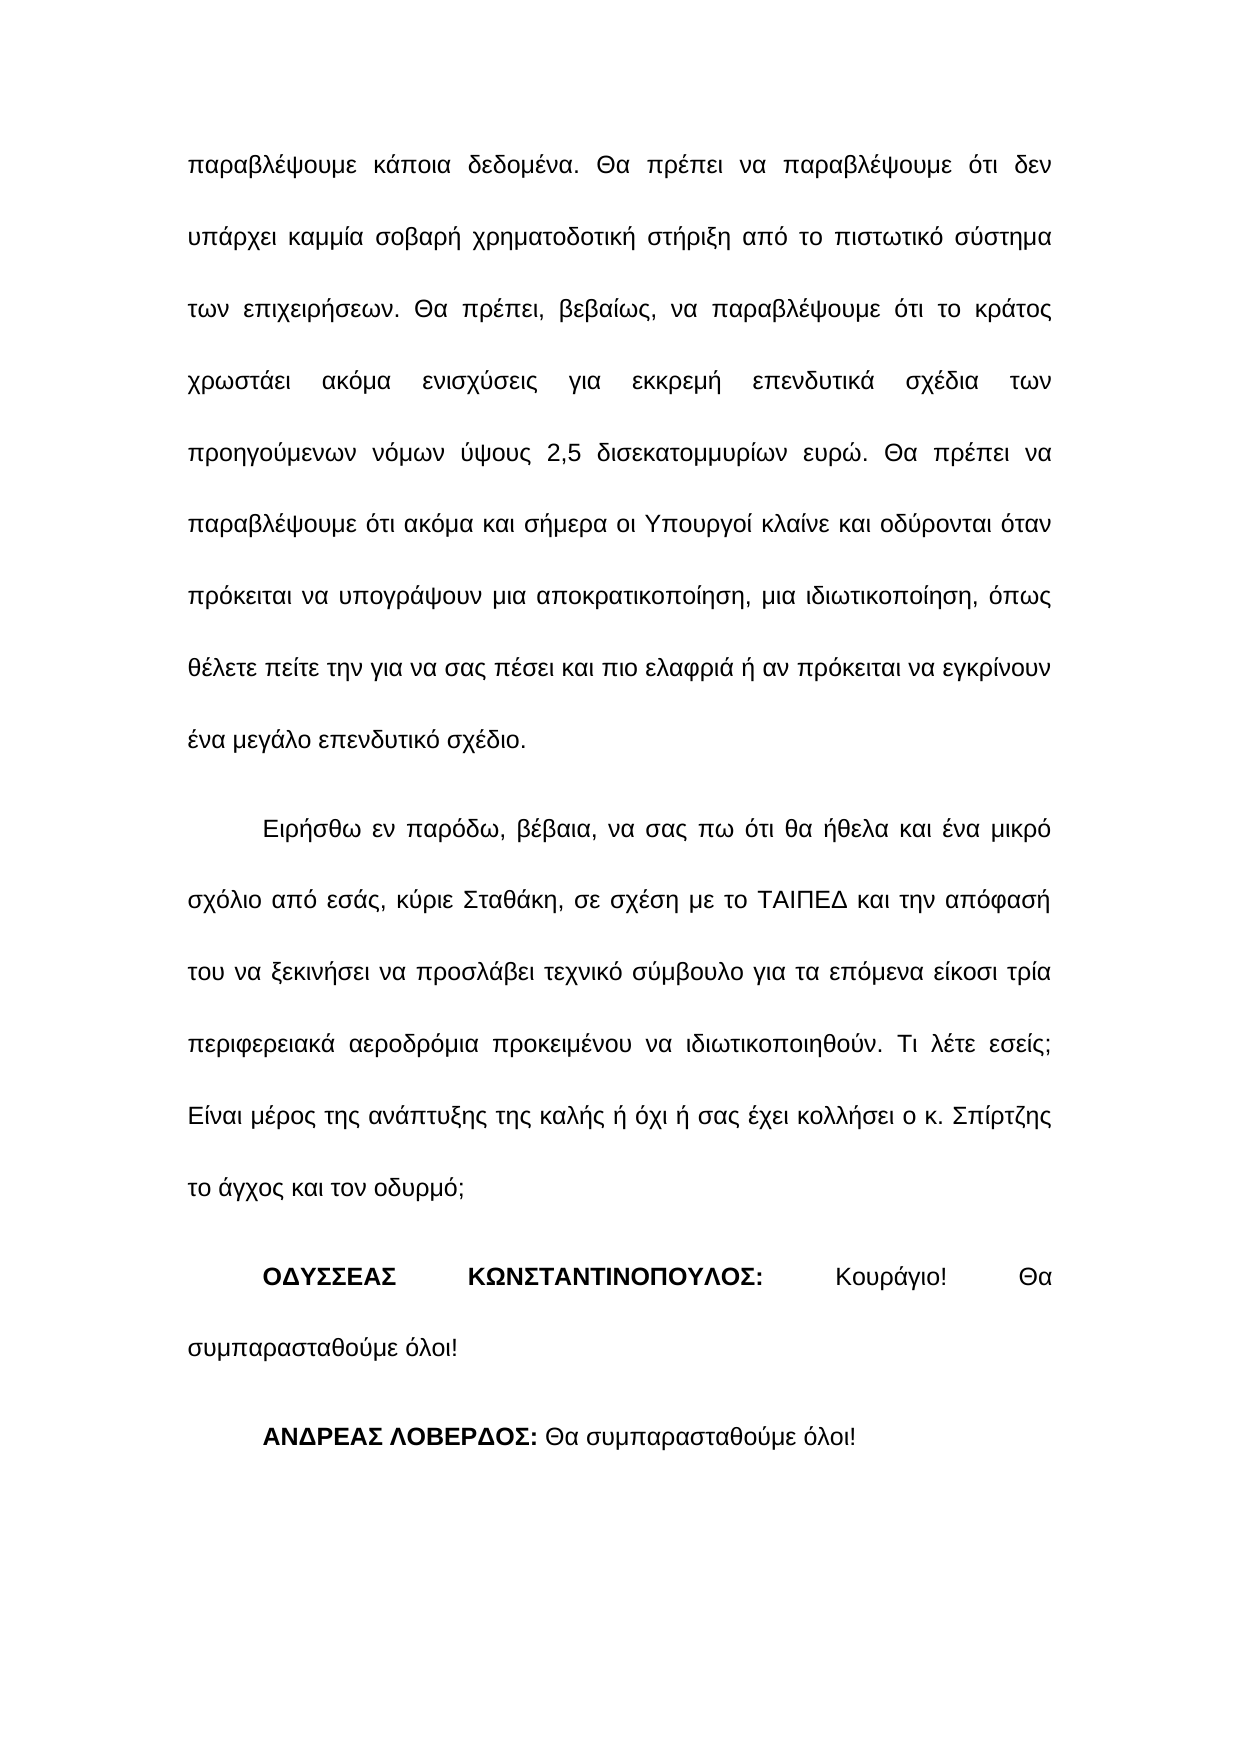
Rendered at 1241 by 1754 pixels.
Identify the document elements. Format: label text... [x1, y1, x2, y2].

text ΑΝΔΡΕΑΣ ΛΟΒΕΡΔΟΣ: Θα συμπαρασταθούμε όλοι! [187, 1422, 1053, 1451]
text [187, 150, 1053, 754]
text ΟΔΥΣΣΕΑΣ ΚΩΝΣΤΑΝΤΙΝΟΠΟΥΛΟΣ: Κουράγιο! Θα συμπαρασταθούμε όλοι! [187, 1261, 1053, 1362]
text Ειρήσθω εν παρόδω, βέβαια, να σας πω ότι θα ήθελα και ένα μικρό σχόλιο από εσάς, κύριε Σταθάκη, σε σχέση με το ΤΑΙΠΕΔ και την απόφασή του να ξεκινήσει να προσλάβει τεχνικό σύμβουλο για τα επόμενα είκοσι τρία περιφερειακά αεροδρόμια προκειμένου να ιδιωτικοποιηθούν. Τι λέτε εσείς; Είναι μέρος της ανάπτυξης της καλής ή όχι ή σας έχει κολλήσει ο κ. Σπίρτζης το άγχος και τον οδυρμό; [187, 813, 1053, 1202]
